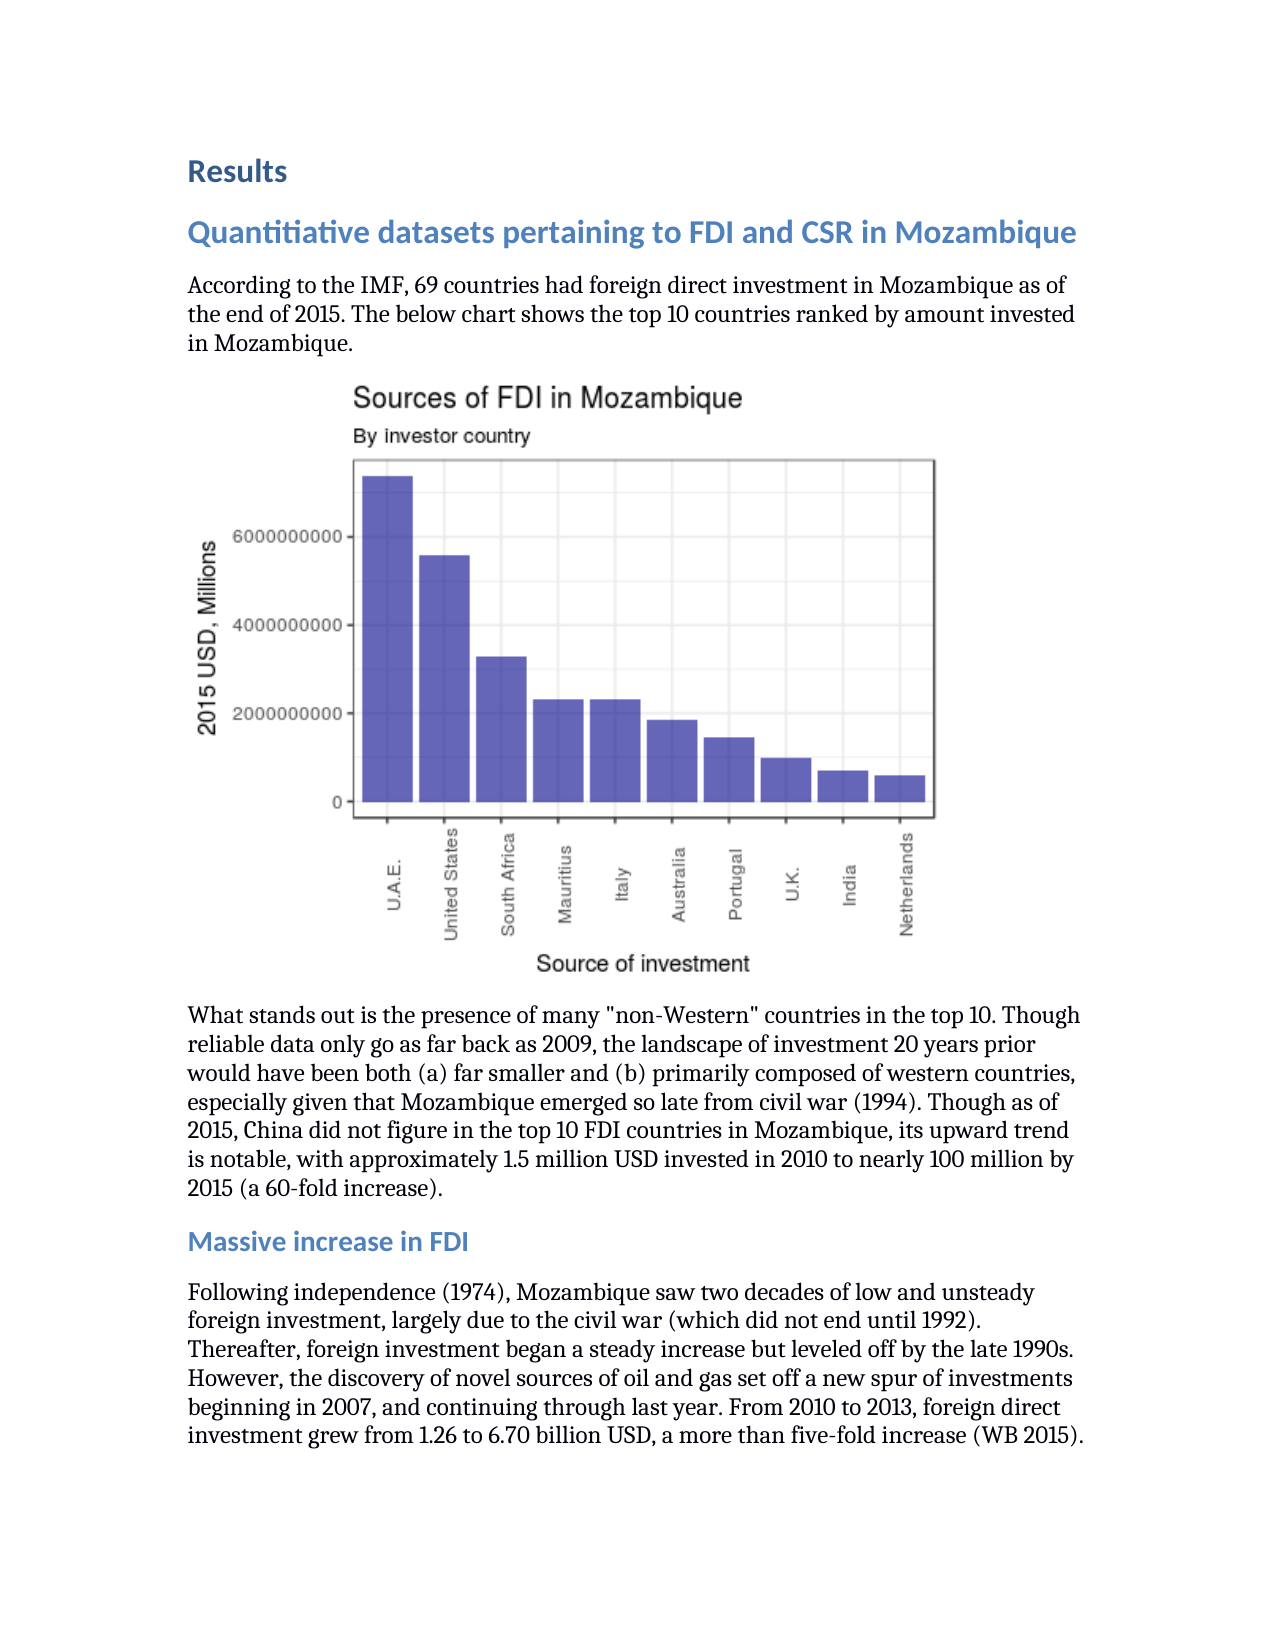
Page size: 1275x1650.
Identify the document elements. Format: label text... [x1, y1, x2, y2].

text According to the IMF, 69 countries had foreign direct investment in Mozambique as of the end of 2015. The below chart shows the top 10 countries ranked by amount invested in Mozambique. [187, 271, 1087, 357]
text What stands out is the presence of many "non-Western" countries in the top 10. Though reliable data only go as far back as 2009, the landscape of investment 20 years prior would have been both (a) far smaller and (b) primarily composed of western countries, especially given that Mozambique emerged so late from civil war (1994). Though as of 2015, China did not figure in the top 10 FDI countries in Mozambique, its upward trend is notable, with approximately 1.5 million USD invested in 2010 to nearly 100 million by 2015 (a 60-fold increase). [187, 1001, 1087, 1202]
text Following independence (1974), Mozambique saw two decades of low and unsteady foreign investment, largely due to the civil war (which did not end until 1992). Thereafter, foreign investment began a steady increase but leveled off by the late 1990s. However, the discovery of novel sources of oil and gas set off a new spur of investments beginning in 2007, and continuing through last year. From 2010 to 2013, foreign direct investment grew from 1.26 to 6.70 billion USD, a more than five-fold increase (WB 2015). [187, 1278, 1087, 1450]
picture [187, 376, 946, 983]
subtitle Quantitiative datasets pertaining to FDI and CSR in Mozambique [187, 212, 1087, 252]
subtitle Massive increase in FDI [187, 1223, 1087, 1259]
subtitle Results [187, 150, 1087, 191]
